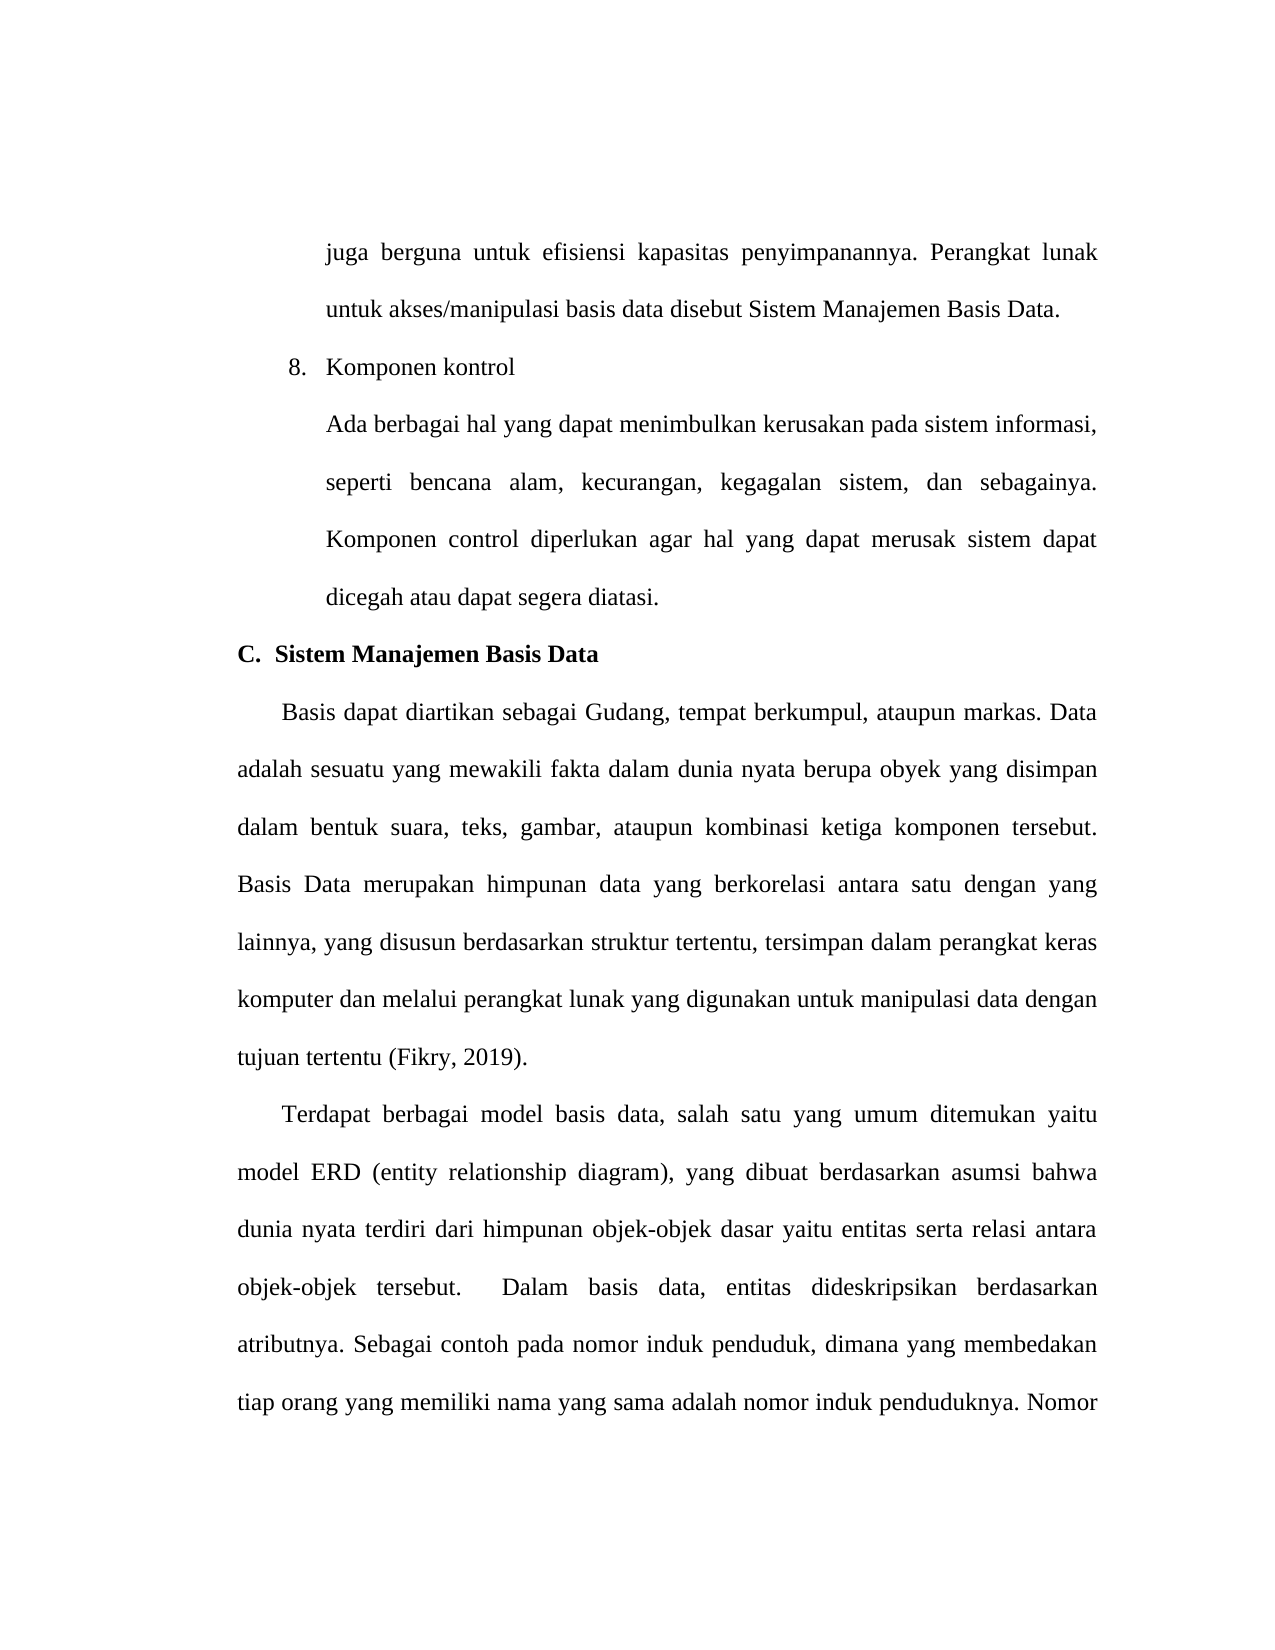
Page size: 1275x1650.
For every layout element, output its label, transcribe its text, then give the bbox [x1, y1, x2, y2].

list Komponen kontrol [288, 352, 1098, 381]
list Basis dapat diartikan sebagai Gudang, tempat berkumpul, ataupun markas. Data adalah sesuatu yang mewakili fakta dalam dunia nyata berupa obyek yang disimpan dalam bentuk suara, teks, gambar, ataupun kombinasi ketiga komponen tersebut. Basis Data merupakan himpunan data yang berkorelasi antara satu dengan yang lainnya, yang disusun berdasarkan struktur tertentu, tersimpan dalam perangkat keras komputer dan melalui perangkat lunak yang digunakan untuk manipulasi data dengan tujuan tertentu . [237, 697, 1098, 1071]
list Sistem Manajemen Basis Data [237, 639, 1098, 668]
text Ada berbagai hal yang dapat menimbulkan kerusakan pada sistem informasi, seperti bencana alam, kecurangan, kegagalan sistem, dan sebagainya. Komponen control diperlukan agar hal yang dapat merusak sistem dapat dicegah atau dapat segera diatasi. [326, 409, 1098, 611]
